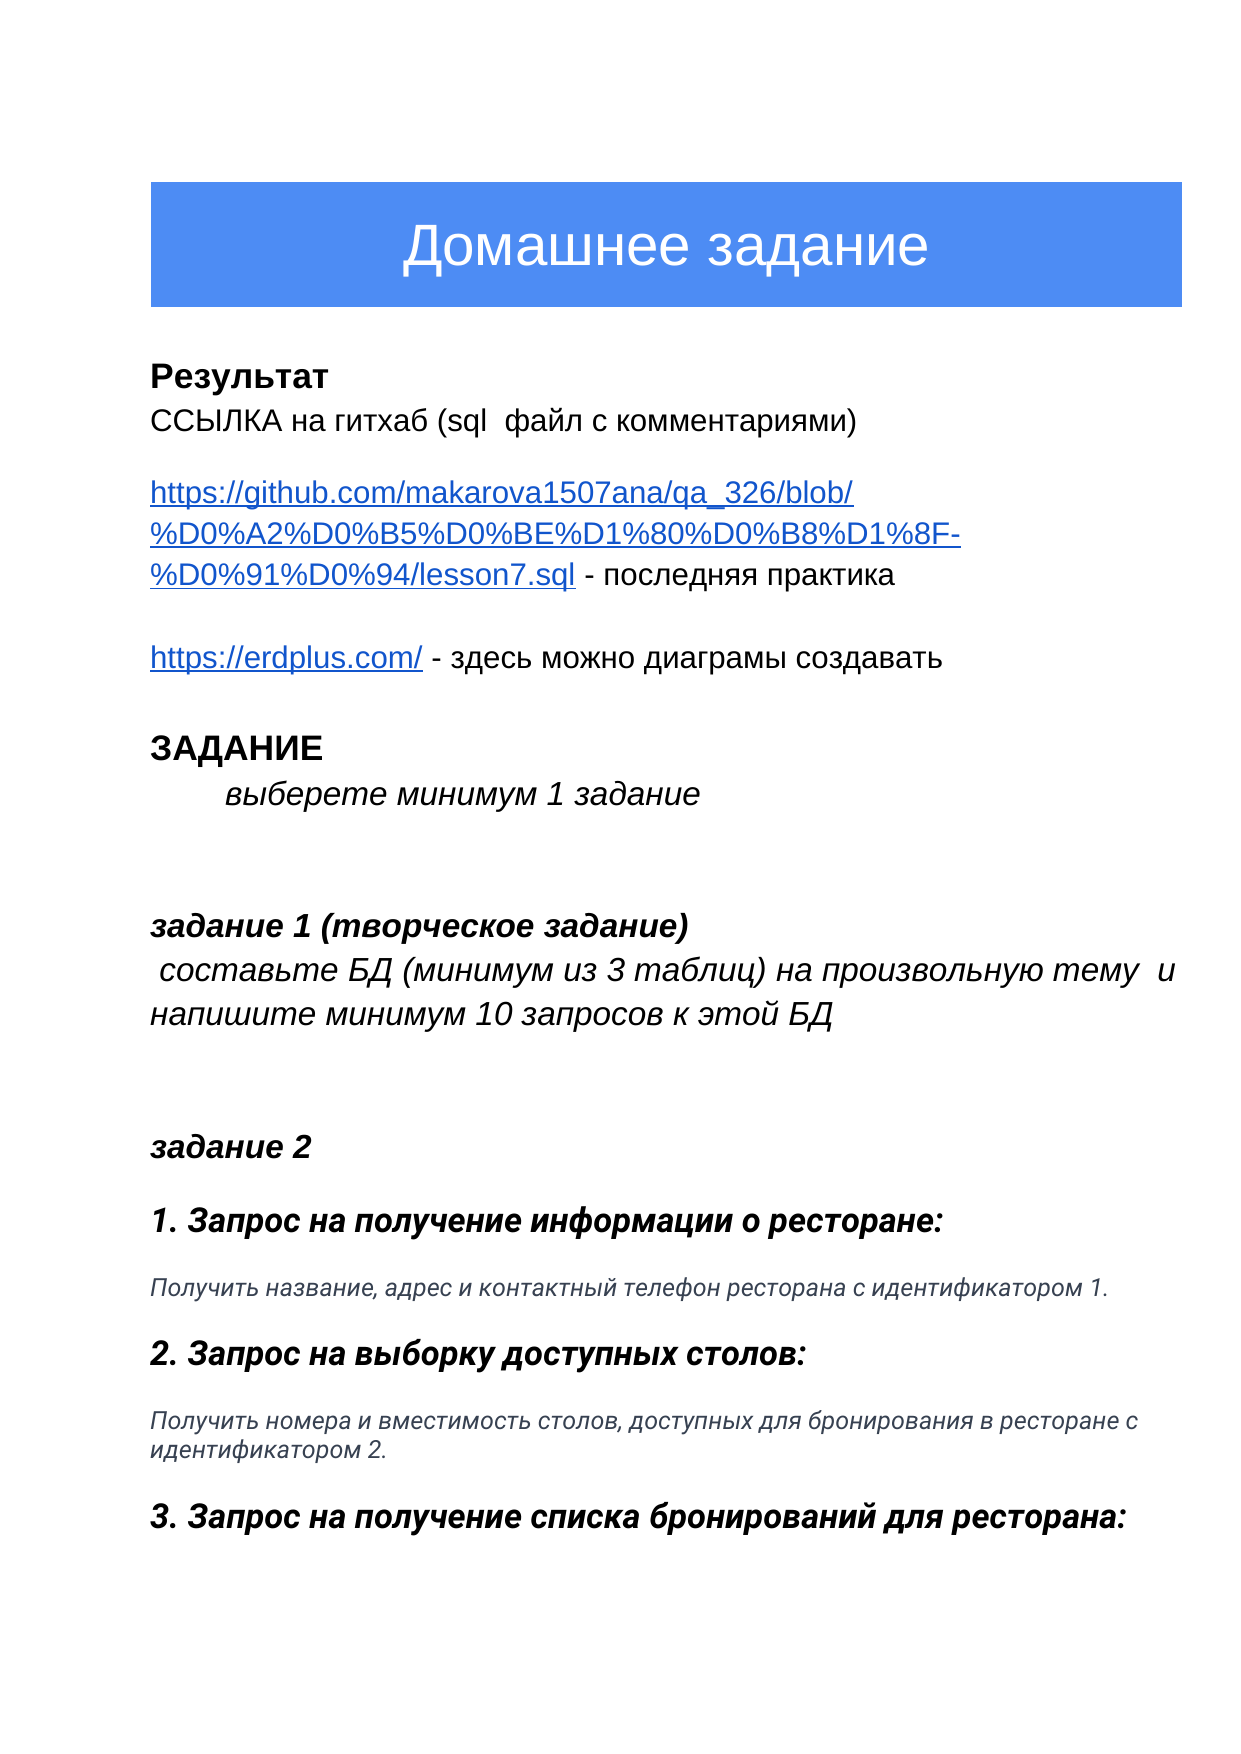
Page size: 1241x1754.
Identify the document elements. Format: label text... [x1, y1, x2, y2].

subtitle 3. Запрос на получение списка бронирований для ресторана: [150, 1496, 1183, 1537]
text ЗАДАНИЕ [150, 727, 1183, 768]
text составьте БД (минимум из 3 таблиц) на произвольную тему и напишите минимум 10 запросов к этой БД [150, 950, 1183, 1033]
text ССЫЛКА на гитхаб (sql файл с комментариями) [150, 402, 1183, 438]
table_header Домашнее задание [151, 182, 1182, 307]
text https://github.com/makarova1507ana/qa_326/blob/%D0%A2%D0%B5%D0%BE%D1%80%D0%B8%D1%8F-%D0%91%D0%94/lesson7.sql - последняя практика [150, 474, 1183, 592]
text задание 2 [150, 1127, 1183, 1165]
text выберете минимум 1 задание [225, 774, 1183, 812]
text https://erdplus.com/ - здесь можно диаграмы создавать [150, 639, 1183, 675]
subtitle 1. Запрос на получение информации о ресторане: [150, 1200, 1183, 1241]
subtitle 2. Запрос на выборку доступных столов: [150, 1334, 1183, 1374]
text Получить название, адрес и контактный телефон ресторана с идентификатором 1. [150, 1273, 1183, 1302]
text Получить номера и вместимость столов, доступных для бронирования в ресторане с идентификатором 2. [150, 1406, 1183, 1465]
text задание 1 (творческое задание) [150, 906, 1183, 944]
text Результат [150, 356, 1183, 396]
